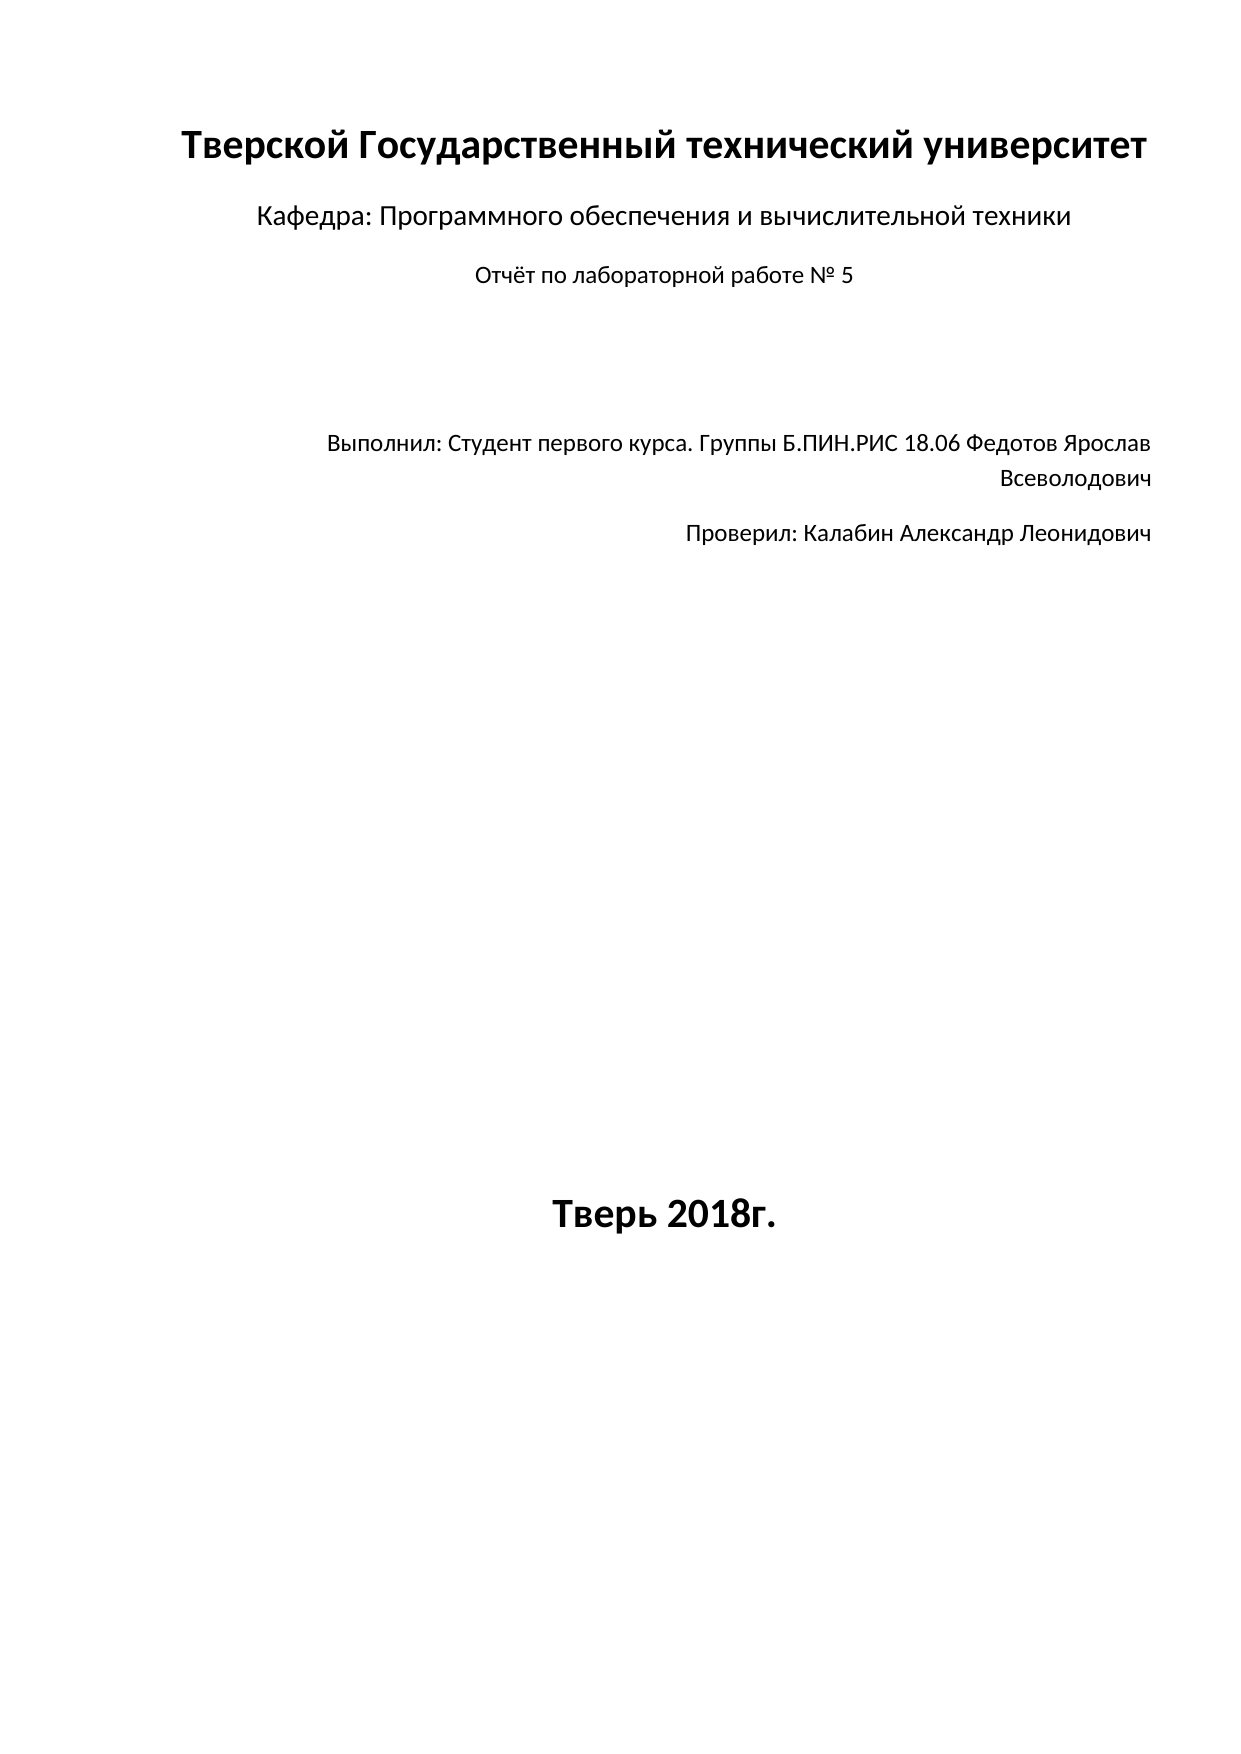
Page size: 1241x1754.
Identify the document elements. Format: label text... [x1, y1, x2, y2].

text Тверь 2018г. [177, 1187, 1152, 1238]
text Тверской Государственный технический университет [177, 118, 1152, 169]
text Отчёт по лабораторной работе № 5 [177, 259, 1152, 290]
text Проверил: Калабин Александр Леонидович [177, 517, 1152, 548]
text Кафедра: Программного обеспечения и вычислительной техники [177, 197, 1152, 233]
text Выполнил: Студент первого курса. Группы Б.ПИН.РИС 18.06 Федотов Ярослав Всеволодович [177, 427, 1152, 492]
